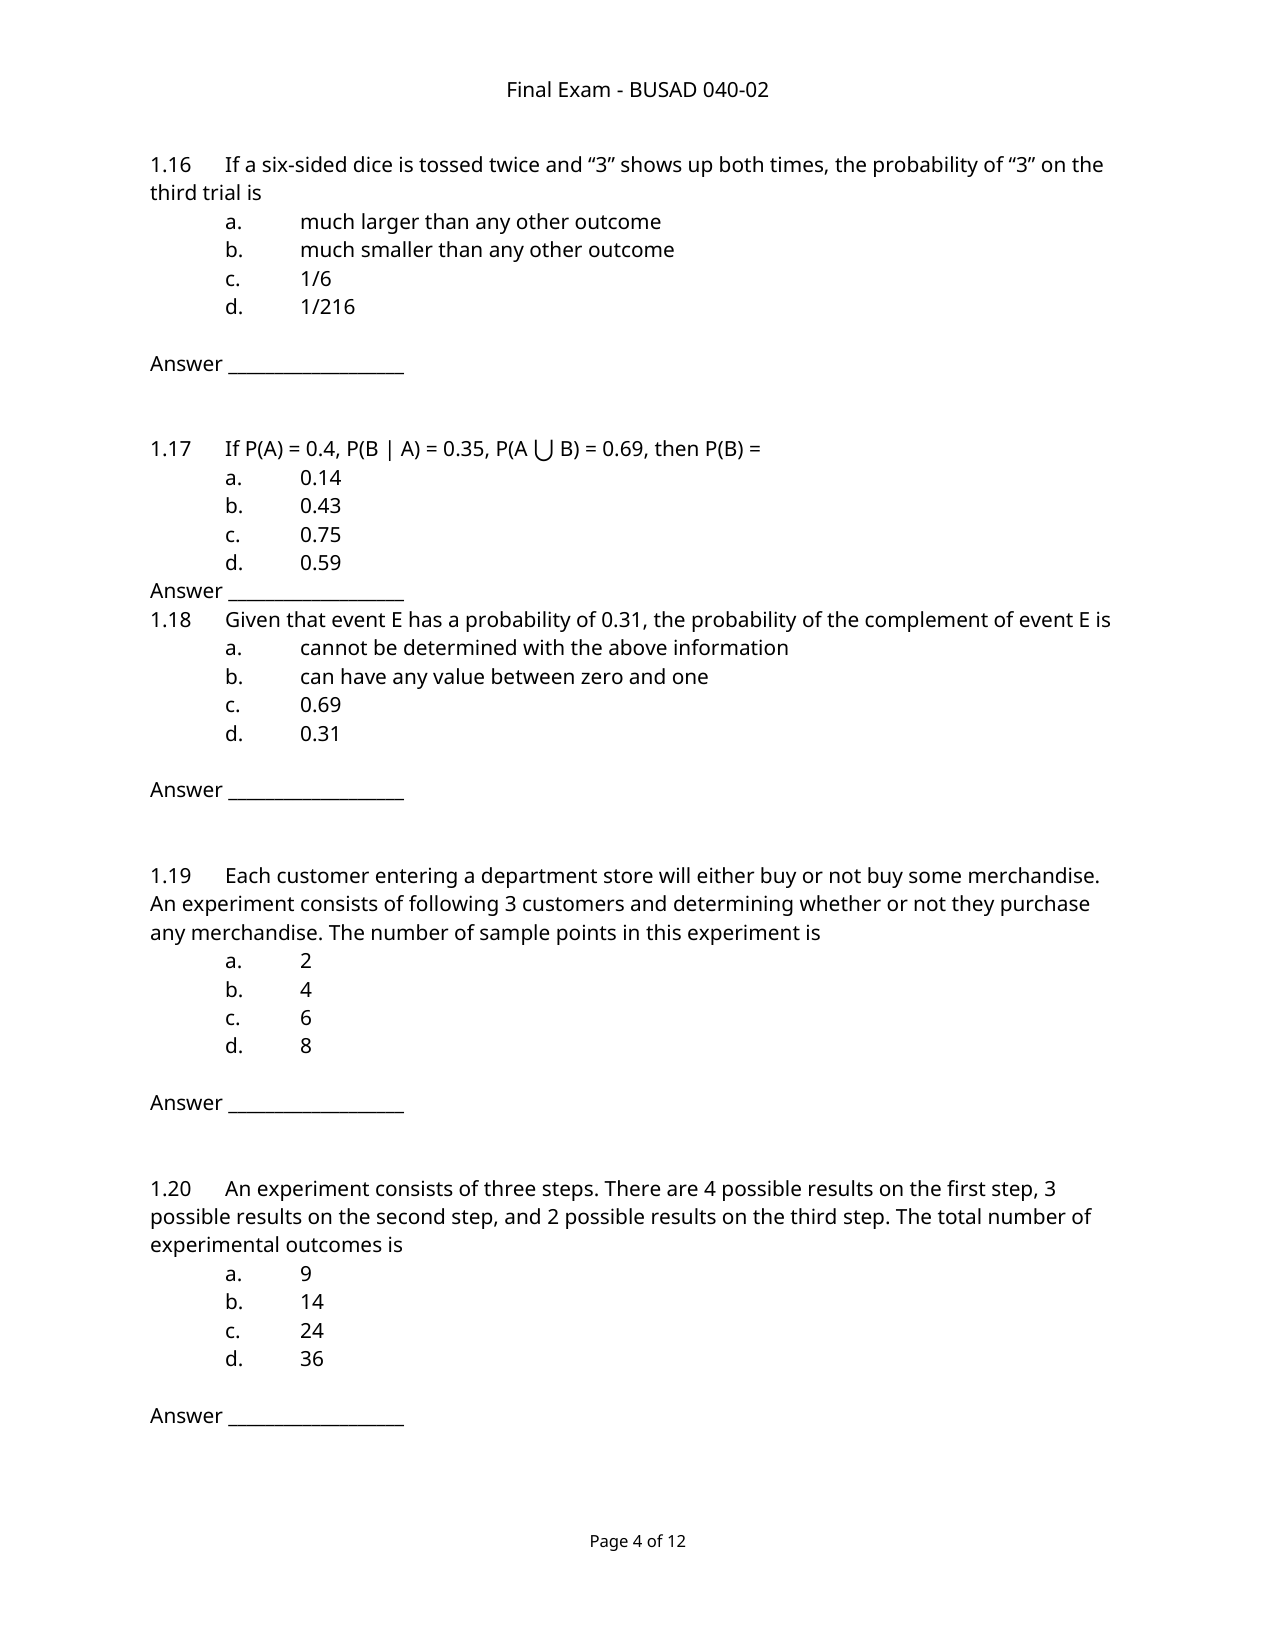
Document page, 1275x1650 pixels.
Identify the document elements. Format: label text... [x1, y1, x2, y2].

text a. much larger than any other outcome [225, 207, 1125, 235]
text Answer ___________________ [150, 577, 1125, 605]
text a. 2 [225, 946, 1125, 975]
text 1.17 If P(A) = 0.4, P(B | A) = 0.35, P(A ⋃ B) = 0.69, then P(B) = [150, 434, 1125, 463]
text a. 0.14 [225, 463, 1125, 491]
text 1.20 An experiment consists of three steps. There are 4 possible results on the first step, 3 possible results on the second step, and 2 possible results on the third step. The total number of experimental outcomes is [150, 1174, 1125, 1259]
text c. 24 [225, 1316, 1125, 1344]
text 1.18 Given that event E has a probability of 0.31, the probability of the complement of event E is [150, 605, 1125, 633]
text c. 0.69 [225, 690, 1125, 719]
text d. 1/216 [225, 292, 1125, 321]
text d. 0.59 [225, 548, 1125, 577]
text b. 0.43 [225, 491, 1125, 520]
text Answer ___________________ [150, 349, 1125, 377]
text c. 0.75 [225, 520, 1125, 548]
text d. 0.31 [225, 719, 1125, 747]
text b. 4 [225, 975, 1125, 1003]
text Answer ___________________ [150, 1401, 1125, 1430]
text d. 36 [225, 1344, 1125, 1373]
text a. cannot be determined with the above information [225, 633, 1125, 662]
text Answer ___________________ [150, 776, 1125, 804]
text 1.19 Each customer entering a department store will either buy or not buy some merchandise. An experiment consists of following 3 customers and determining whether or not they purchase any merchandise. The number of sample points in this experiment is [150, 861, 1125, 946]
text b. much smaller than any other outcome [225, 235, 1125, 264]
text d. 8 [225, 1032, 1125, 1060]
text 1.16 If a six-sided dice is tossed twice and “3” shows up both times, the probability of “3” on the third trial is [150, 150, 1125, 207]
text b. can have any value between zero and one [225, 662, 1125, 690]
text c. 1/6 [225, 264, 1125, 292]
text c. 6 [225, 1003, 1125, 1032]
text b. 14 [225, 1287, 1125, 1316]
text a. 9 [225, 1259, 1125, 1287]
text Answer ___________________ [150, 1088, 1125, 1117]
